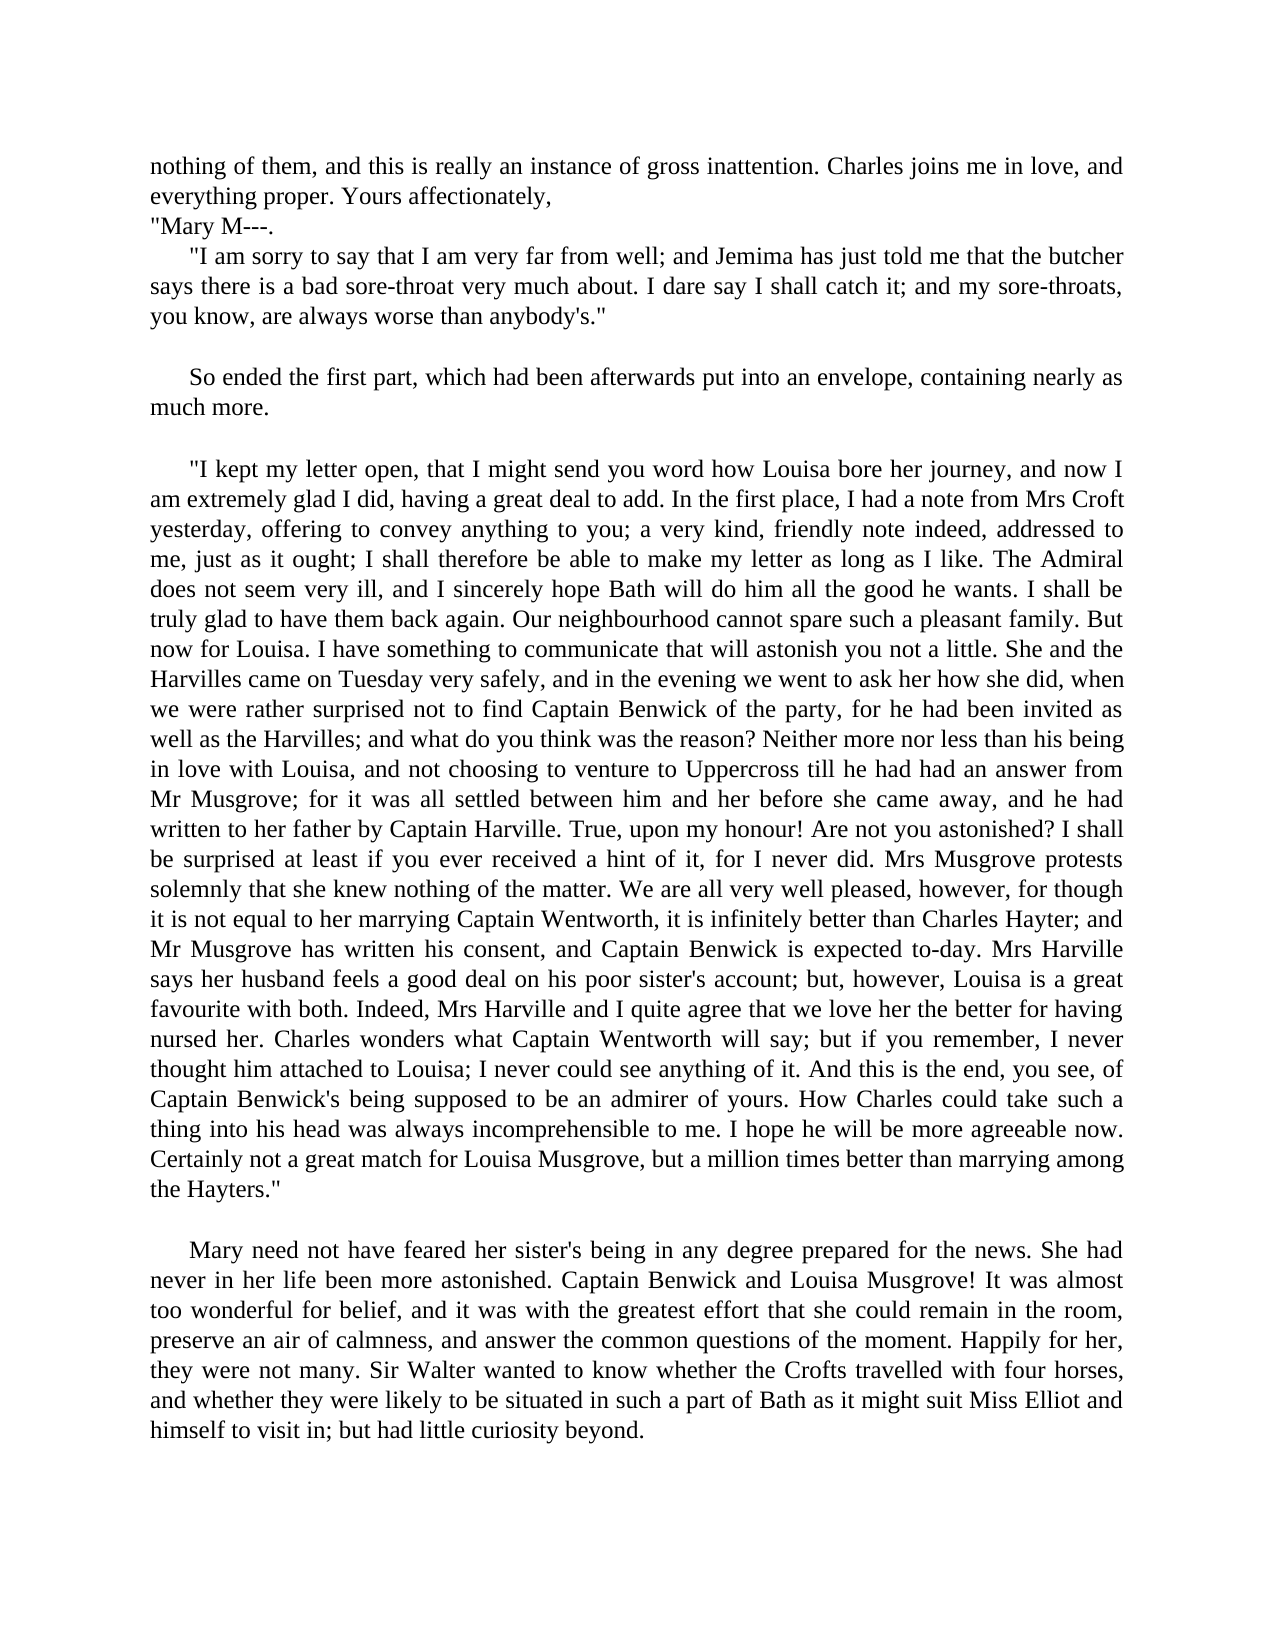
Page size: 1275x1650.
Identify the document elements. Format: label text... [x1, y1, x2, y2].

text "I kept my letter open, that I might send you word how Louisa bore her journey, and now I am extremely glad I did, having a great deal to add. In the first place, I had a note from Mrs Croft yesterday, offering to convey anything to you; a very kind, friendly note indeed, addressed to me, just as it ought; I shall therefore be able to make my letter as long as I like. The Admiral does not seem very ill, and I sincerely hope Bath will do him all the good he wants. I shall be truly glad to have them back again. Our neighbourhood cannot spare such a pleasant family. But now for Louisa. I have something to communicate that will astonish you not a little. She and the Harvilles came on Tuesday very safely, and in the evening we went to ask her how she did, when we were rather surprised not to find Captain Benwick of the party, for he had been invited as well as the Harvilles; and what do you think was the reason? Neither more nor less than his being in love with Louisa, and not choosing to venture to Uppercross till he had had an answer from Mr Musgrove; for it was all settled between him and her before she came away, and he had written to her father by Captain Harville. True, upon my honour! Are not you astonished? I shall be surprised at least if you ever received a hint of it, for I never did. Mrs Musgrove protests solemnly that she knew nothing of the matter. We are all very well pleased, however, for though it is not equal to her marrying Captain Wentworth, it is infinitely better than Charles Hayter; and Mr Musgrove has written his consent, and Captain Benwick is expected to-day. Mrs Harville says her husband feels a good deal on his poor sister's account; but, however, Louisa is a great favourite with both. Indeed, Mrs Harville and I quite agree that we love her the better for having nursed her. Charles wonders what Captain Wentworth will say; but if you remember, I never thought him attached to Louisa; I never could see anything of it. And this is the end, you see, of Captain Benwick's being supposed to be an admirer of yours. How Charles could take such a thing into his head was always incomprehensible to me. I hope he will be more agreeable now. Certainly not a great match for Louisa Musgrove, but a million times better than marrying among the Hayters." [150, 452, 1125, 1202]
text Mary need not have feared her sister's being in any degree prepared for the news. She had never in her life been more astonished. Captain Benwick and Louisa Musgrove! It was almost too wonderful for belief, and it was with the greatest effort that she could remain in the room, preserve an air of calmness, and answer the common questions of the moment. Happily for her, they were not many. Sir Walter wanted to know whether the Crofts travelled with four horses, and whether they were likely to be situated in such a part of Bath as it might suit Miss Elliot and himself to visit in; but had little curiosity beyond. [150, 1234, 1125, 1444]
text "Mary M---. [150, 210, 1125, 240]
text "I am sorry to say that I am very far from well; and Jemima has just told me that the butcher says there is a bad sore-throat very much about. I dare say I shall catch it; and my sore-throats, you know, are always worse than anybody's." [150, 240, 1125, 330]
text So ended the first part, which had been afterwards put into an envelope, containing nearly as much more. [150, 361, 1125, 421]
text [150, 150, 1125, 210]
